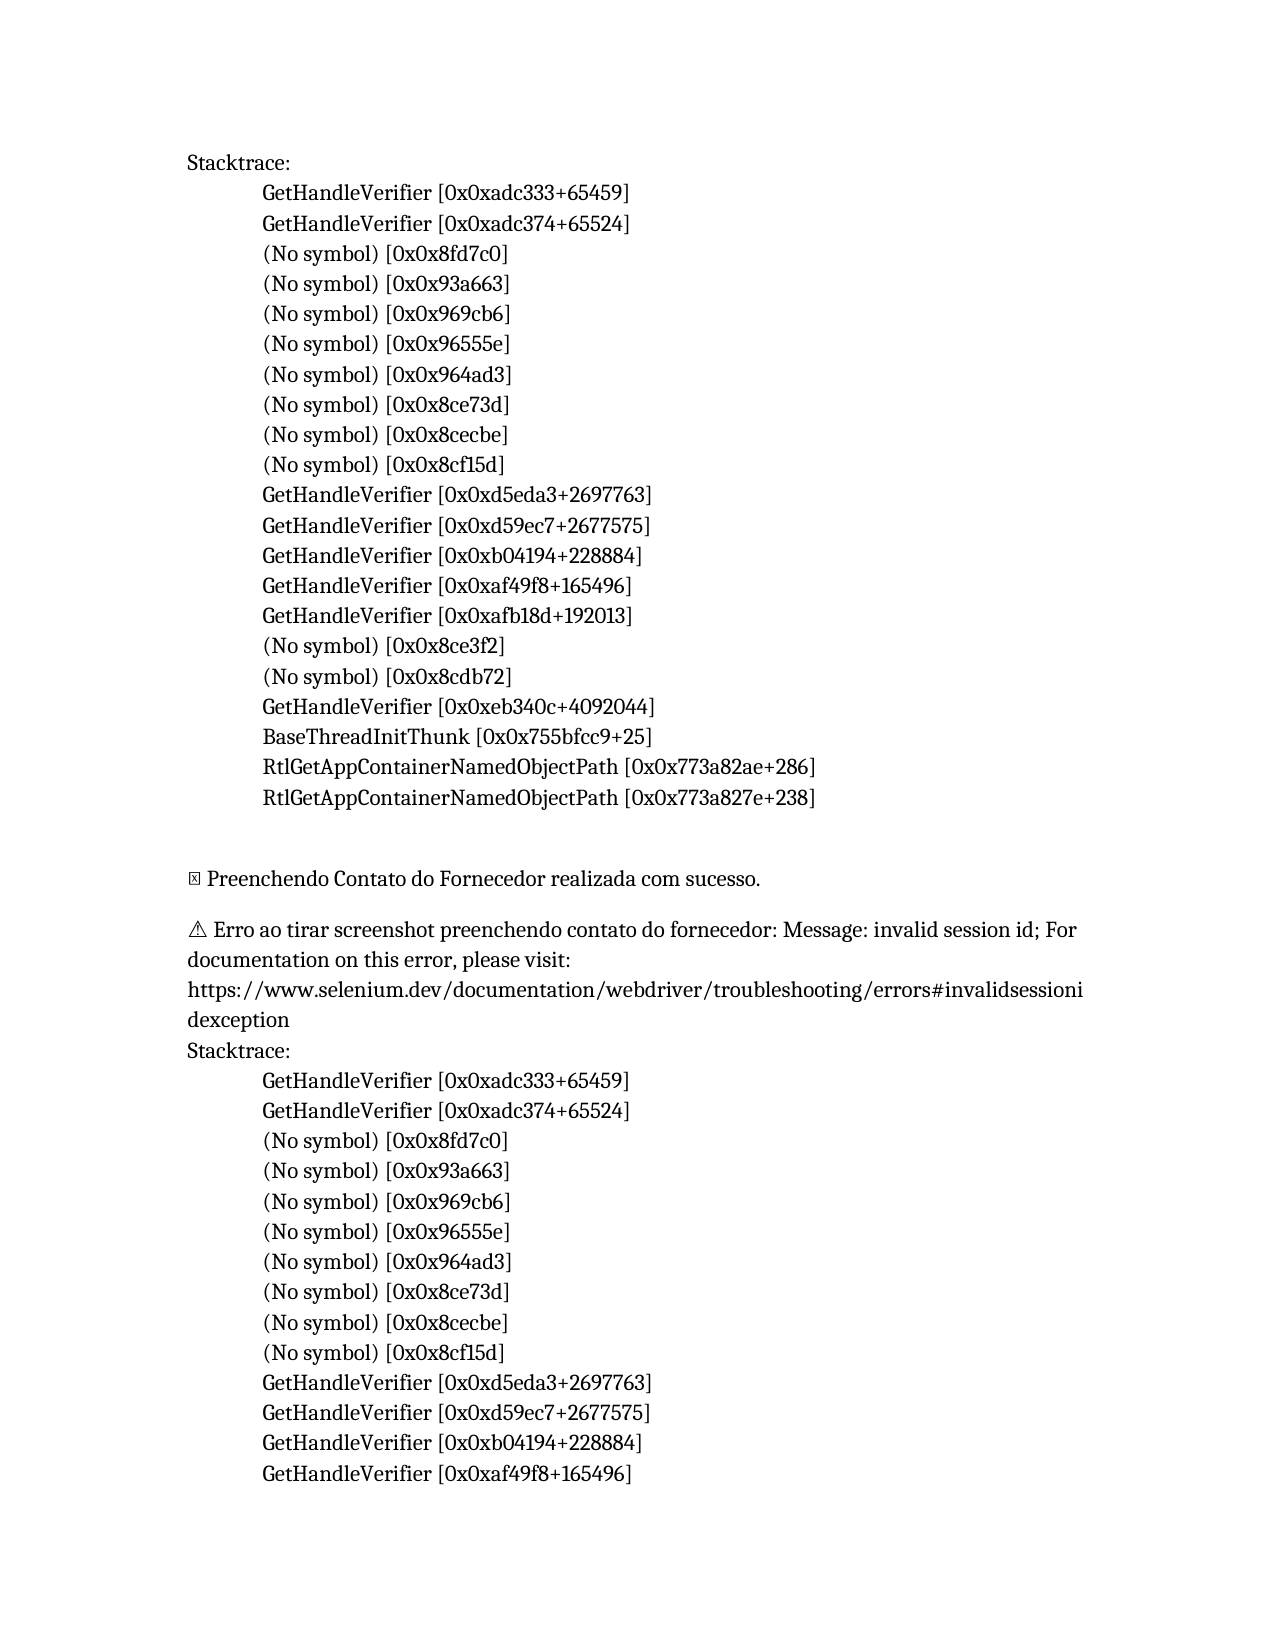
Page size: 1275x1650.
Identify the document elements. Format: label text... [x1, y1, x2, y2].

text ✅ Preenchendo Contato do Fornecedor realizada com sucesso. [187, 866, 1087, 892]
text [187, 917, 1087, 1487]
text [187, 150, 1087, 841]
